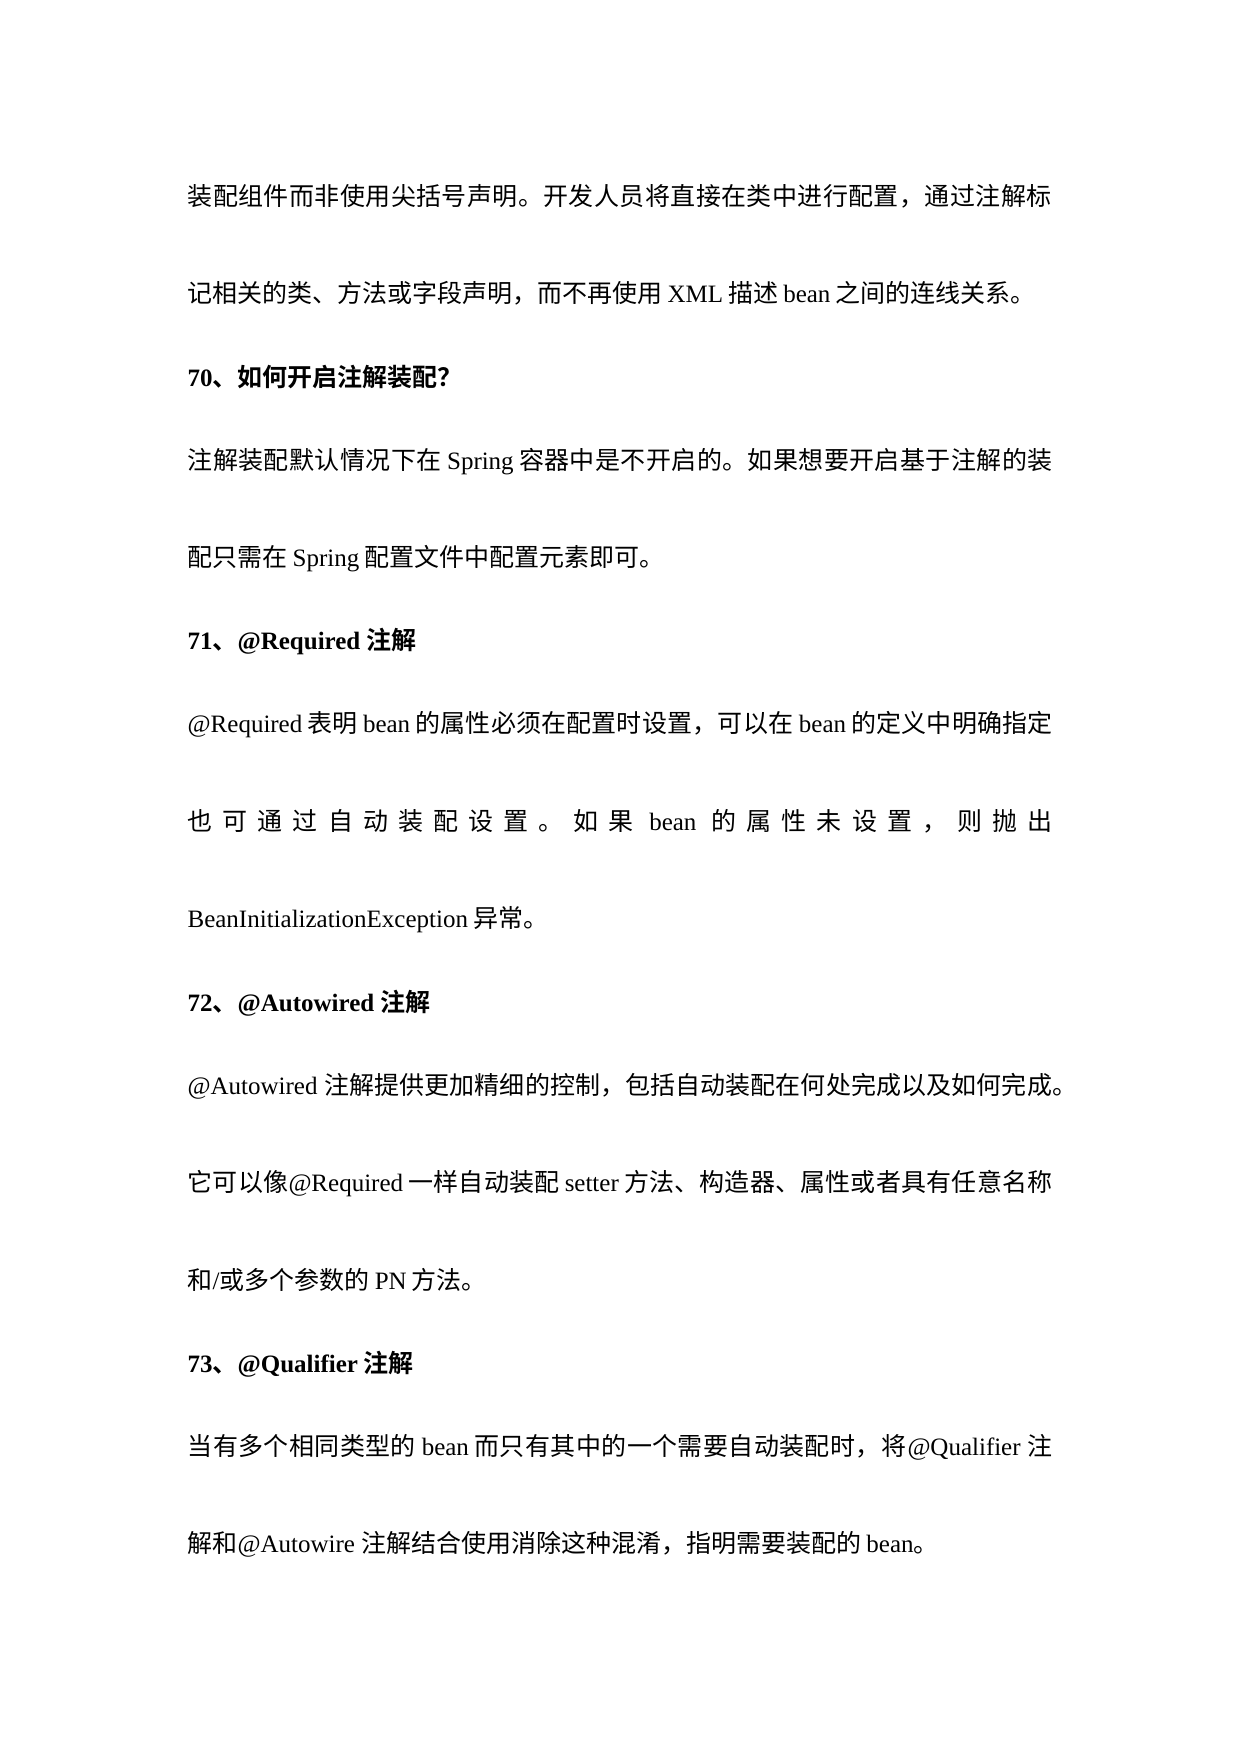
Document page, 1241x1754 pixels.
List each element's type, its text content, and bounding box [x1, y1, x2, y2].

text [187, 162, 1053, 324]
text 70、如何开启注解装配？ [187, 343, 1053, 408]
text 72、@Autowired 注解 [187, 968, 1053, 1033]
text 71、@Required 注解 [187, 606, 1053, 671]
text @Required表明bean的属性必须在配置时设置，可以在bean的定义中明确指定也可通过自动装配设置。如果bean的属性未设置，则抛出BeanInitializationException异常。 [187, 689, 1053, 949]
text 当有多个相同类型的bean而只有其中的一个需要自动装配时，将@Qualifier 注解和@Autowire 注解结合使用消除这种混淆，指明需要装配的bean。 [187, 1412, 1053, 1574]
text 73、@Qualifier 注解 [187, 1329, 1053, 1394]
text @Autowired 注解提供更加精细的控制，包括自动装配在何处完成以及如何完成。它可以像@Required一样自动装配setter方法、构造器、属性或者具有任意名称和/或多个参数的PN方法。 [187, 1051, 1053, 1311]
text 注解装配默认情况下在Spring容器中是不开启的。如果想要开启基于注解的装配只需在Spring配置文件中配置元素即可。 [187, 426, 1053, 588]
